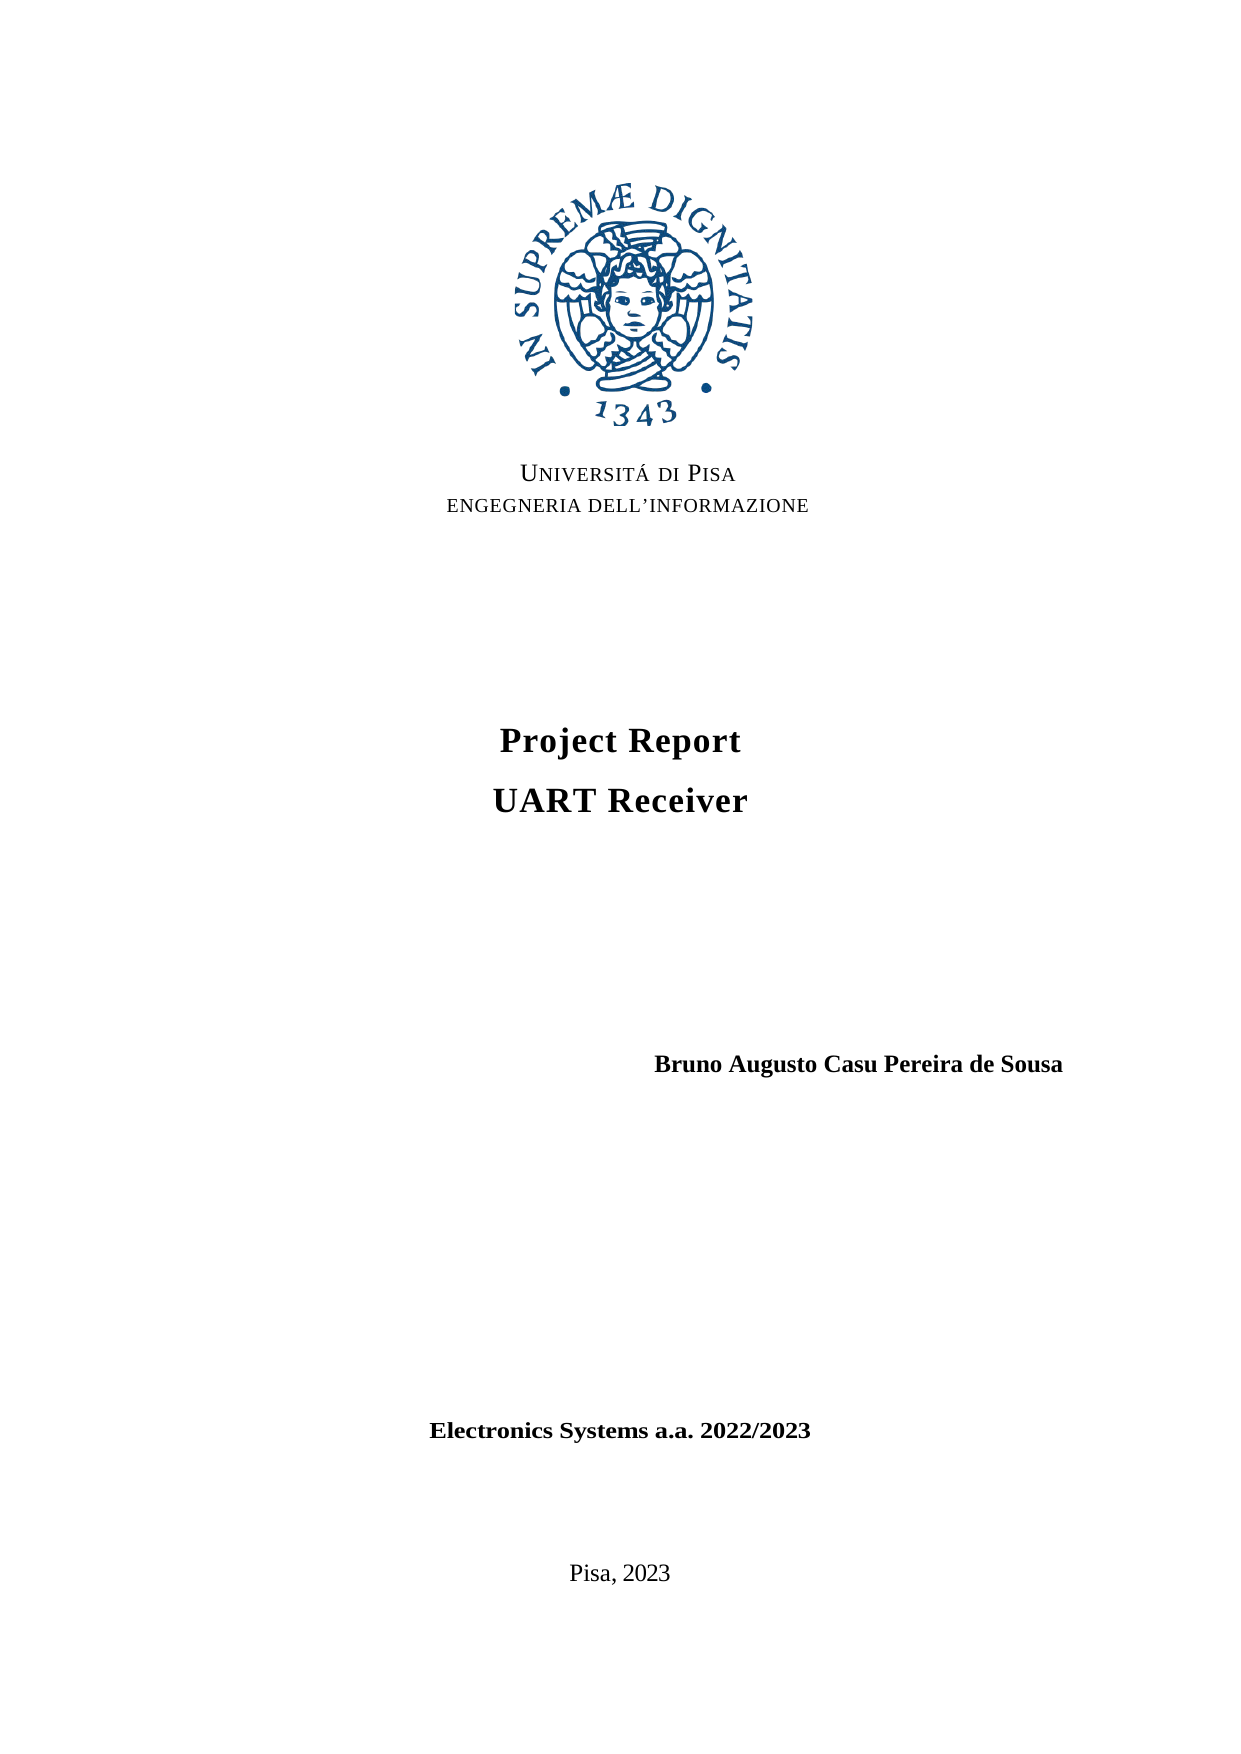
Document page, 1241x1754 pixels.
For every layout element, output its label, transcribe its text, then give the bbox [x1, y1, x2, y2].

text Project Report [177, 719, 1063, 760]
text Bruno Augusto Casu Pereira de Sousa [177, 1048, 1063, 1079]
text UART Receiver [177, 779, 1063, 820]
text ENGEGNERIA DELL’INFORMAZIONE [300, 494, 955, 516]
text Pisa, 2023 [177, 1558, 1063, 1587]
text UNIVERSITÁ DI PISA [300, 458, 955, 487]
text Electronics Systems a.a. 2022/2023 [177, 1417, 1063, 1443]
picture [514, 183, 753, 426]
